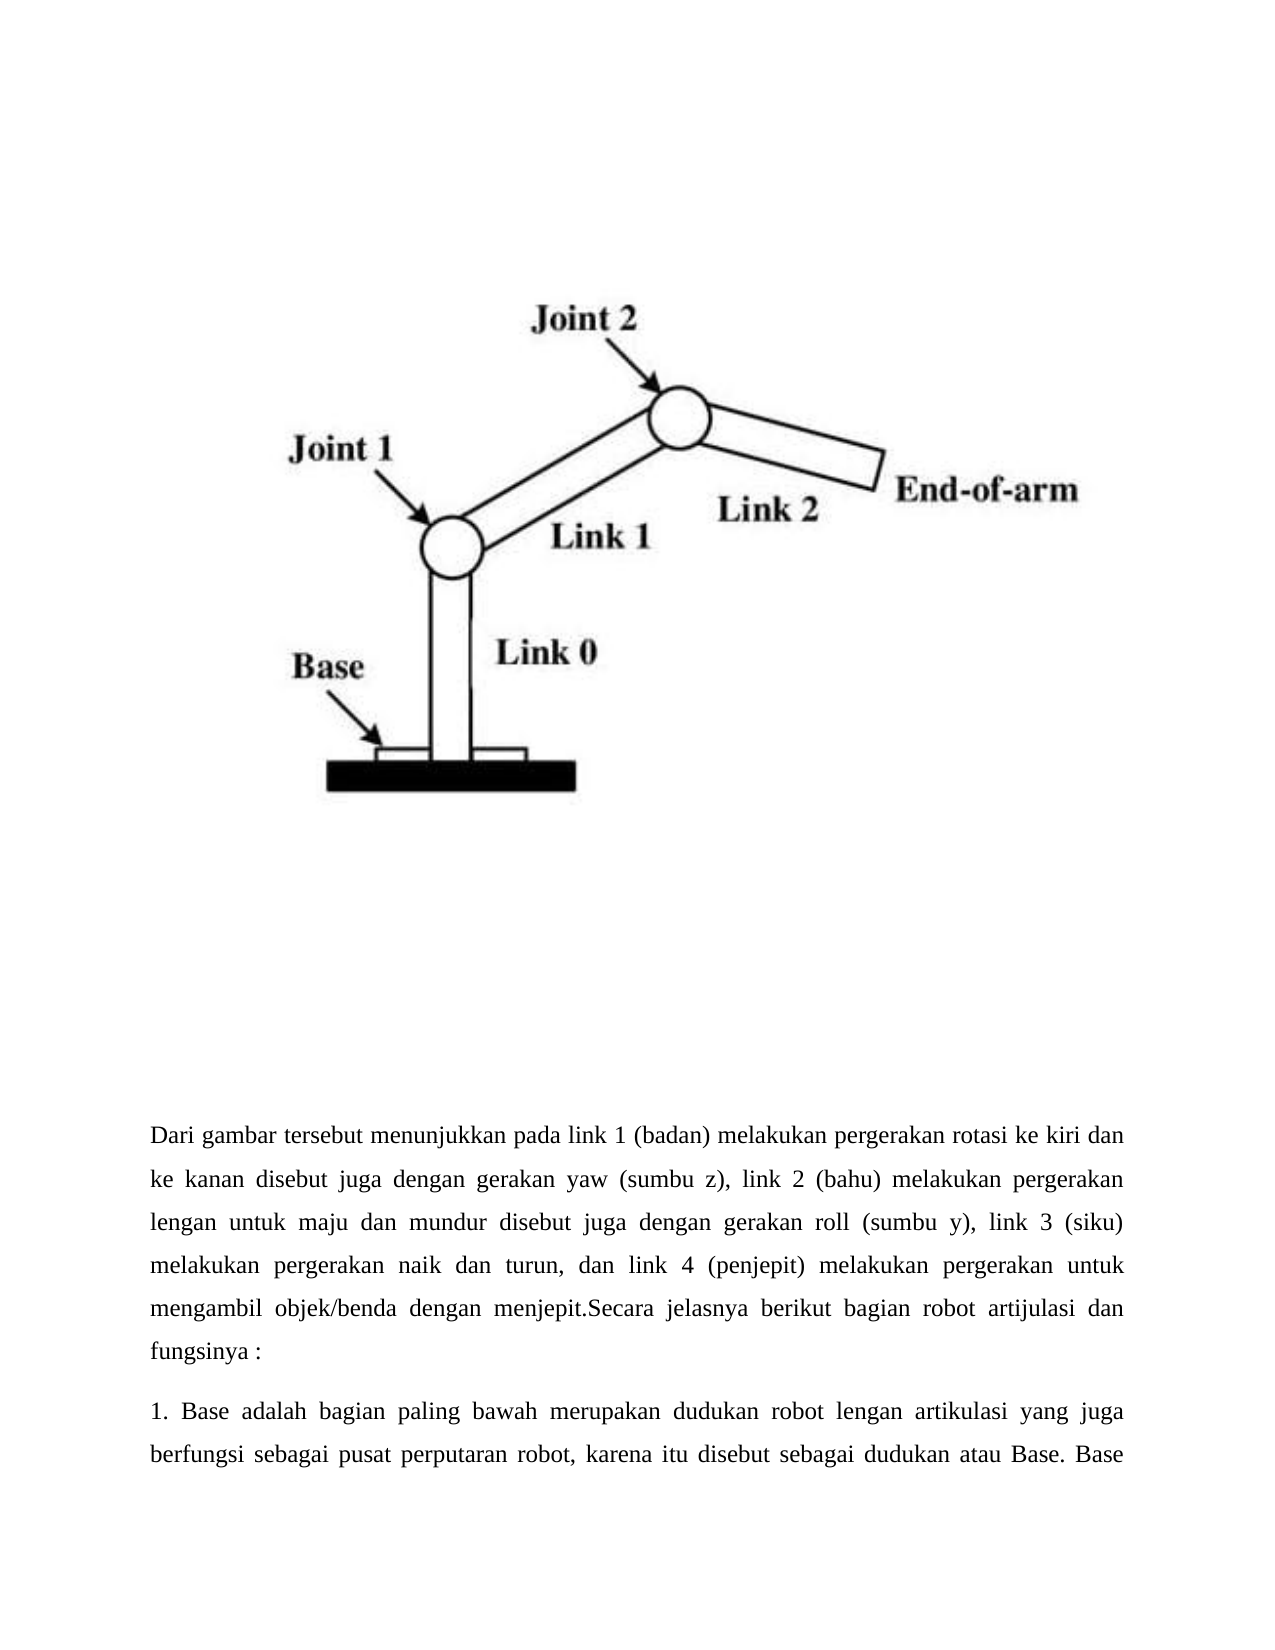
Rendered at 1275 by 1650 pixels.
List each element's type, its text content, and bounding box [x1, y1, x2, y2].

text Dari gambar tersebut menunjukkan pada link 1 (badan) melakukan pergerakan rotasi ke kiri dan ke kanan disebut juga dengan gerakan yaw (sumbu z), link 2 (bahu) melakukan pergerakan lengan untuk maju dan mundur disebut juga dengan gerakan roll (sumbu y), link 3 (siku) melakukan pergerakan naik dan turun, dan link 4 (penjepit) melakukan pergerakan untuk mengambil objek/benda dengan menjepit.Secara jelasnya berikut bagian robot artijulasi dan fungsinya : [150, 1121, 1125, 1365]
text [150, 1396, 1125, 1468]
